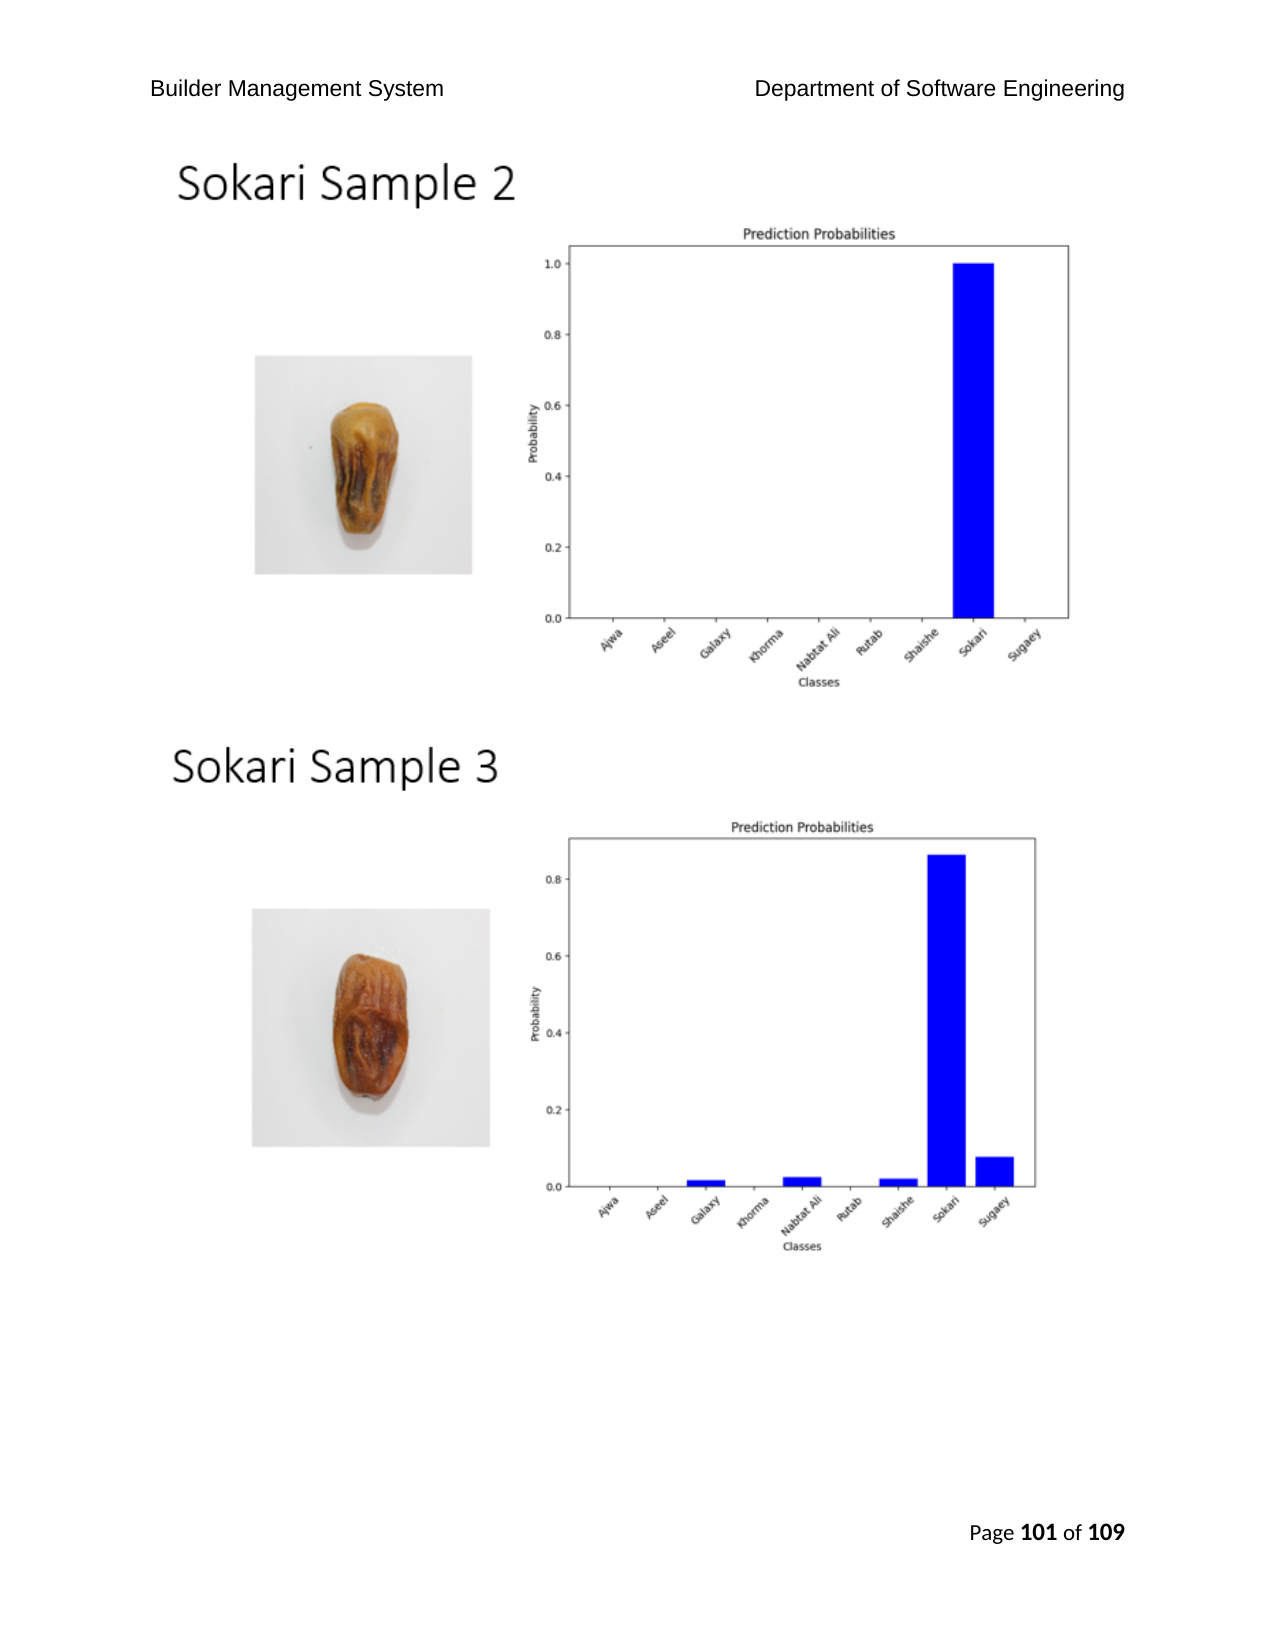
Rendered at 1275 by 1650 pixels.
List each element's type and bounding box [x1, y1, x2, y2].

picture [150, 150, 1125, 704]
picture [150, 729, 1125, 1278]
